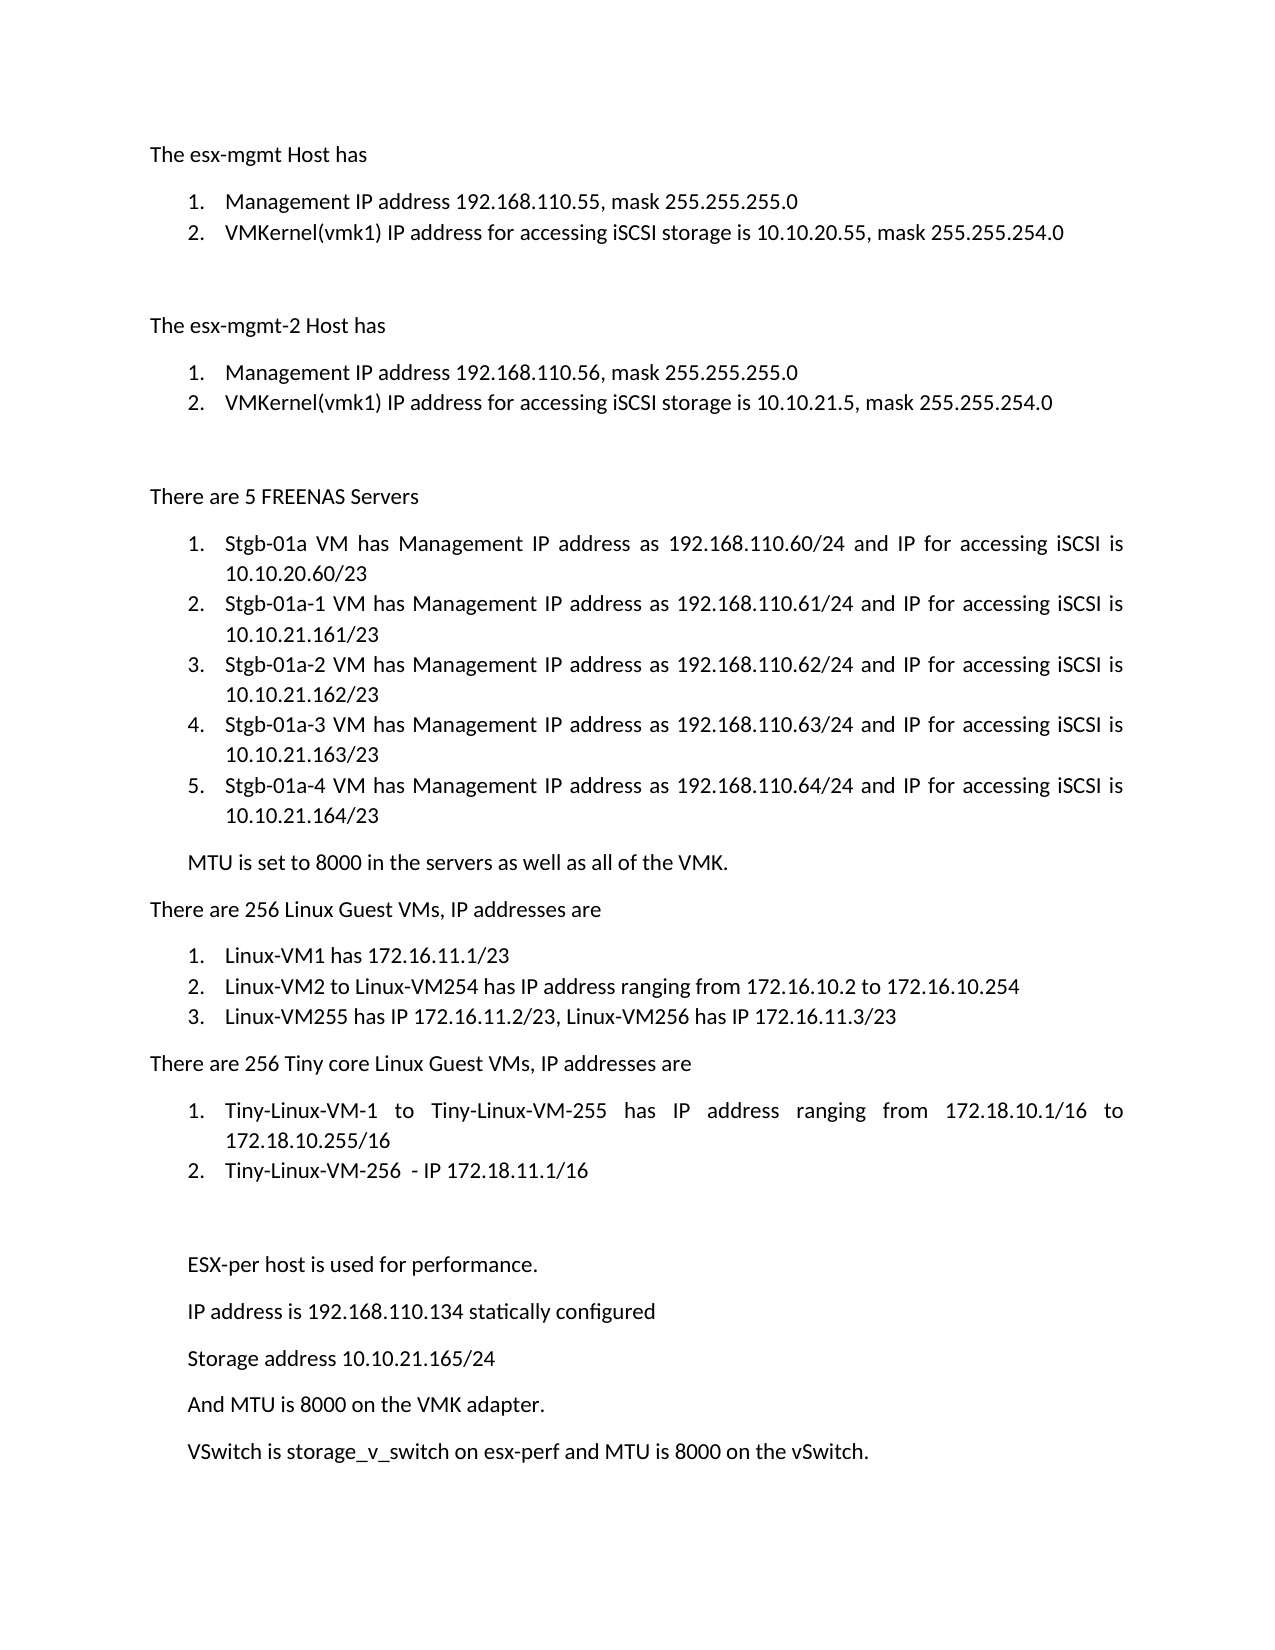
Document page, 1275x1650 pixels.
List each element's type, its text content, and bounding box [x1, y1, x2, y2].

text And MTU is 8000 on the VMK adapter. [187, 1391, 1125, 1419]
list Linux-VM1 has 172.16.11.1/23 [187, 942, 1125, 970]
list Stgb-01a-1 VM has Management IP address as 192.168.110.61/24 and IP for accessing iSCSI is 10.10.21.161/23 [187, 589, 1125, 648]
text ESX-per host is used for performance. [187, 1250, 1125, 1278]
list Linux-VM255 has IP 172.16.11.2/23, Linux-VM256 has IP 172.16.11.3/23 [187, 1002, 1125, 1030]
text There are 256 Linux Guest VMs, IP addresses are [150, 895, 1125, 923]
list VMKernel(vmk1) IP address for accessing iSCSI storage is 10.10.21.5, mask 255.255.254.0 [187, 388, 1125, 417]
list VMKernel(vmk1) IP address for accessing iSCSI storage is 10.10.20.55, mask 255.255.254.0 [187, 218, 1125, 246]
list Tiny-Linux-VM-256 - IP 172.18.11.1/16 [187, 1156, 1125, 1184]
text MTU is set to 8000 in the servers as well as all of the VMK. [187, 848, 1125, 876]
list Stgb-01a VM has Management IP address as 192.168.110.60/24 and IP for accessing iSCSI is 10.10.20.60/23 [187, 529, 1125, 587]
text The esx-mgmt Host has [150, 141, 1125, 169]
text The esx-mgmt-2 Host has [150, 311, 1125, 339]
list Management IP address 192.168.110.56, mask 255.255.255.0 [187, 358, 1125, 386]
list Stgb-01a-3 VM has Management IP address as 192.168.110.63/24 and IP for accessing iSCSI is 10.10.21.163/23 [187, 710, 1125, 769]
text IP address is 192.168.110.134 statically configured [187, 1297, 1125, 1325]
list Linux-VM2 to Linux-VM254 has IP address ranging from 172.16.10.2 to 172.16.10.254 [187, 972, 1125, 1000]
list Management IP address 192.168.110.55, mask 255.255.255.0 [187, 187, 1125, 216]
list Stgb-01a-2 VM has Management IP address as 192.168.110.62/24 and IP for accessing iSCSI is 10.10.21.162/23 [187, 650, 1125, 708]
text VSwitch is storage_v_switch on esx-perf and MTU is 8000 on the vSwitch. [187, 1437, 1125, 1466]
text There are 256 Tiny core Linux Guest VMs, IP addresses are [150, 1049, 1125, 1077]
list Tiny-Linux-VM-1 to Tiny-Linux-VM-255 has IP address ranging from 172.18.10.1/16 to 172.18.10.255/16 [187, 1096, 1125, 1154]
text Storage address 10.10.21.165/24 [187, 1344, 1125, 1372]
list Stgb-01a-4 VM has Management IP address as 192.168.110.64/24 and IP for accessing iSCSI is 10.10.21.164/23 [187, 771, 1125, 829]
text There are 5 FREENAS Servers [150, 482, 1125, 510]
